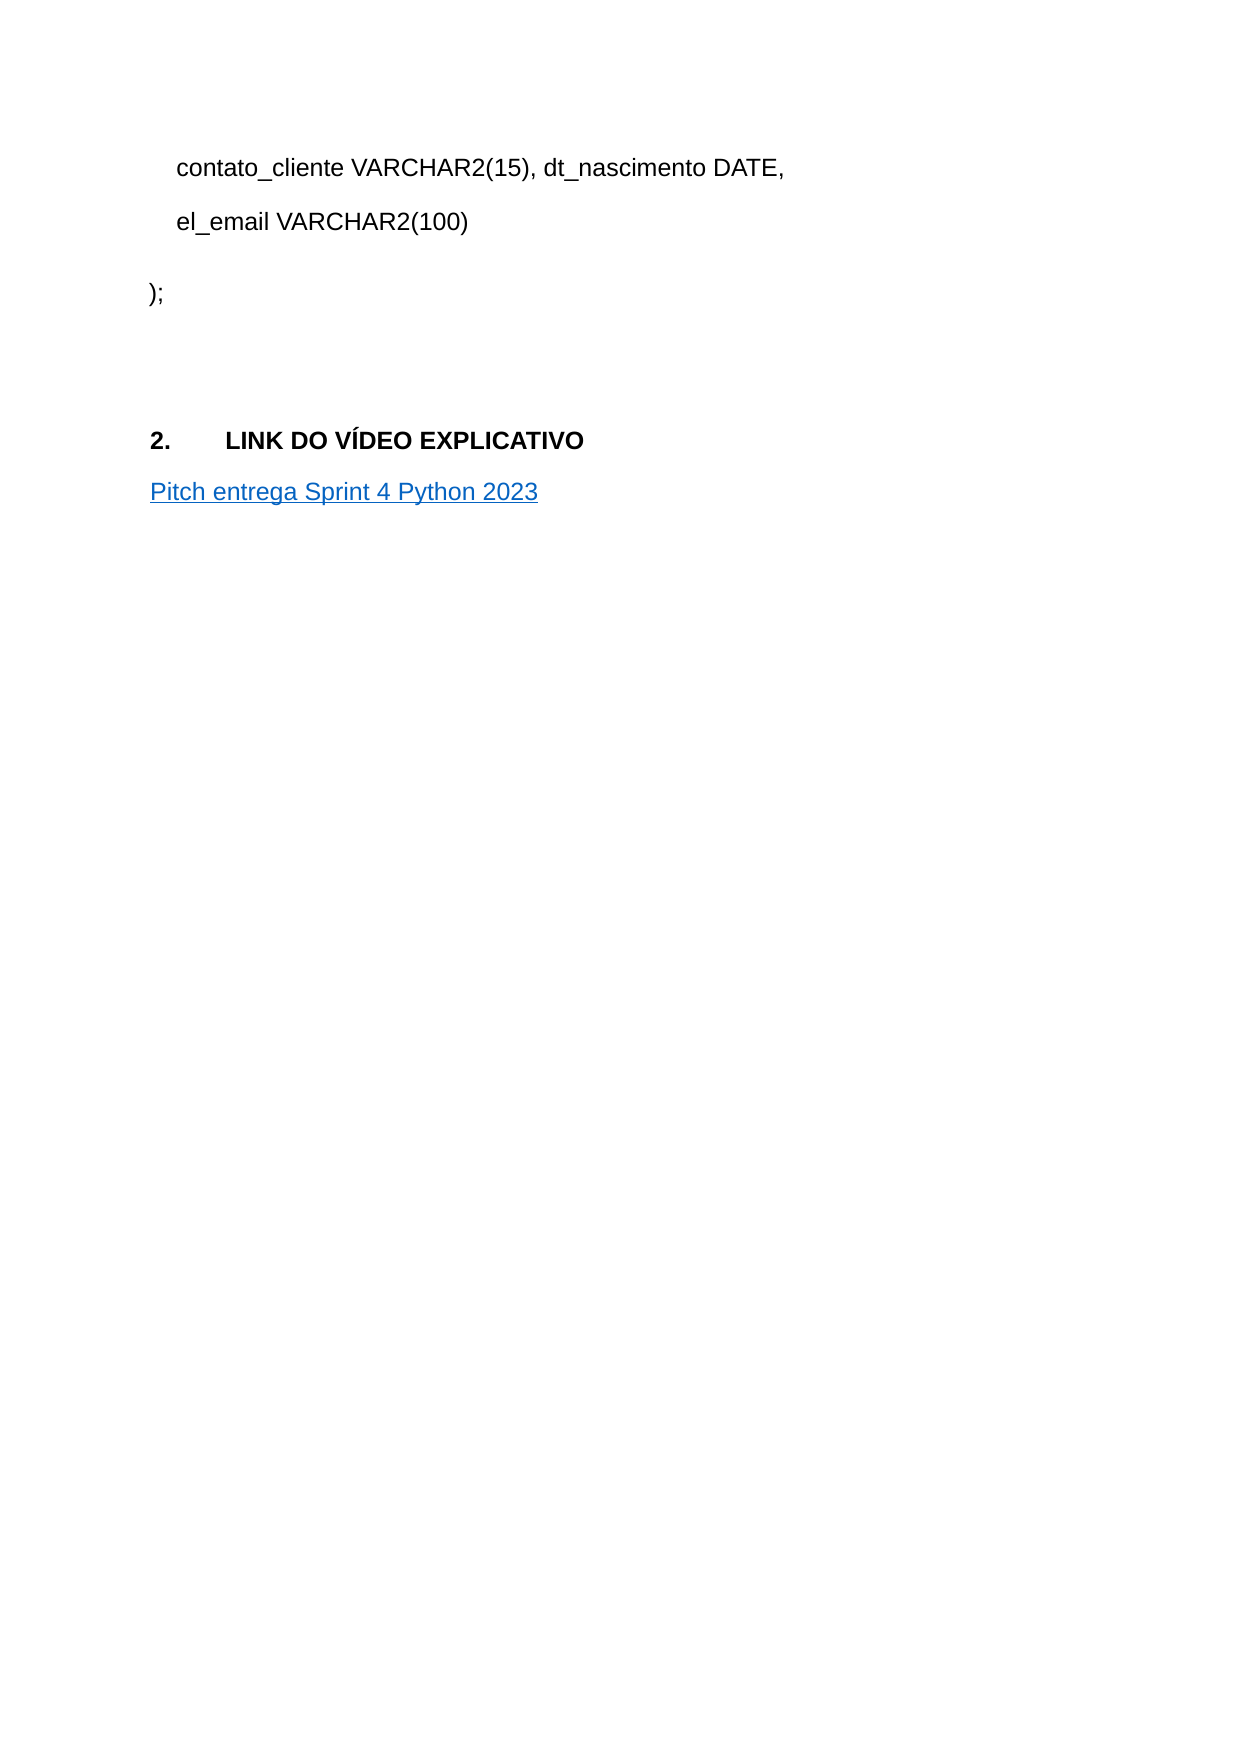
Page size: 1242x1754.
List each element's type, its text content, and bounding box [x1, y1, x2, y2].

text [148, 153, 821, 236]
text ); [148, 278, 1088, 306]
text 2. LINK DO VÍDEO EXPLICATIVO [150, 426, 1090, 455]
text Pitch entrega Sprint 4 Python 2023 [150, 477, 1090, 506]
